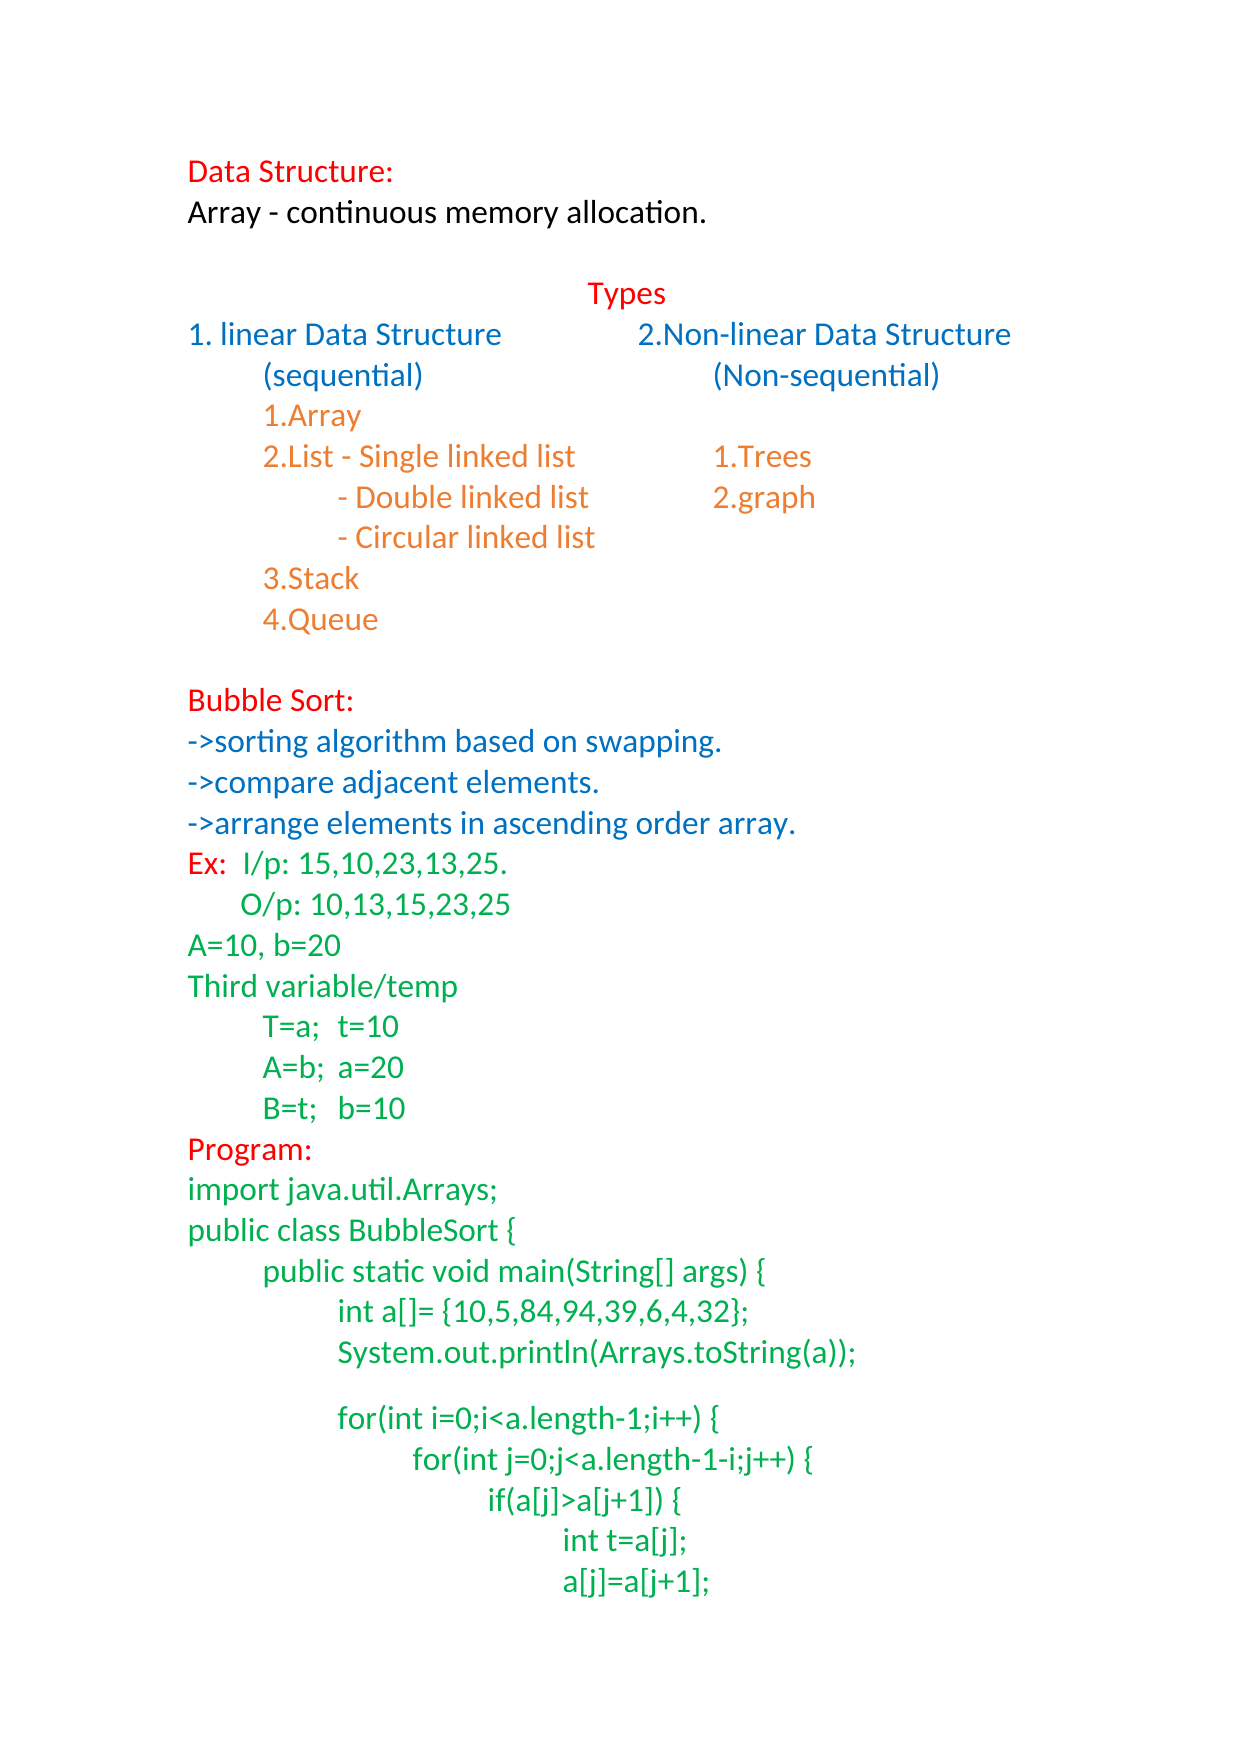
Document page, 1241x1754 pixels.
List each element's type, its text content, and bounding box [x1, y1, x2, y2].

list Bubble Sort: [187, 679, 1053, 720]
list O/p: 10,13,15,23,25 [187, 883, 1053, 924]
list for(int i=0;i<a.length-1;i++) { [187, 1397, 1053, 1438]
list a[j]=a[j+1]; [187, 1560, 1053, 1601]
list public class BubbleSort { [187, 1209, 1053, 1250]
list int a[]= {10,5,84,94,39,6,4,32}; [187, 1290, 1053, 1331]
list 3.Stack [187, 557, 1053, 598]
list int t=a[j]; [187, 1519, 1053, 1560]
text Array - continuous memory allocation. [187, 191, 1053, 231]
list public static void main(String[] args) { [187, 1250, 1053, 1290]
list (sequential) (Non-sequential) [187, 354, 1053, 394]
list 4.Queue [187, 598, 1053, 639]
list Ex: I/p: 15,10,23,13,25. [187, 842, 1053, 883]
list ->arrange elements in ascending order array. [187, 802, 1053, 842]
list ->sorting algorithm based on swapping. [187, 720, 1053, 761]
list A=10, b=20 [187, 924, 1053, 964]
list import java.util.Arrays; [187, 1168, 1053, 1209]
list ->compare adjacent elements. [187, 761, 1053, 802]
list for(int j=0;j<a.length-1-i;j++) { [187, 1438, 1053, 1479]
list T=a; t=10 [187, 1005, 1053, 1046]
list Program: [187, 1127, 1053, 1168]
list - Circular linked list [262, 517, 1053, 557]
text Data Structure: [187, 150, 1053, 191]
list B=t; b=10 [187, 1087, 1053, 1127]
list linear Data Structure 2.Non-linear Data Structure [187, 313, 1053, 354]
list 1.Array [187, 394, 1053, 435]
list A=b; a=20 [187, 1046, 1053, 1087]
list 2.List - Single linked list 1.Trees [262, 435, 1053, 476]
list System.out.println(Arrays.toString(a)); [187, 1331, 1053, 1372]
list - Double linked list 2.graph [262, 476, 1053, 517]
list Third variable/temp [187, 964, 1053, 1005]
text Types [187, 272, 1053, 313]
list if(a[j]>a[j+1]) { [187, 1479, 1053, 1519]
